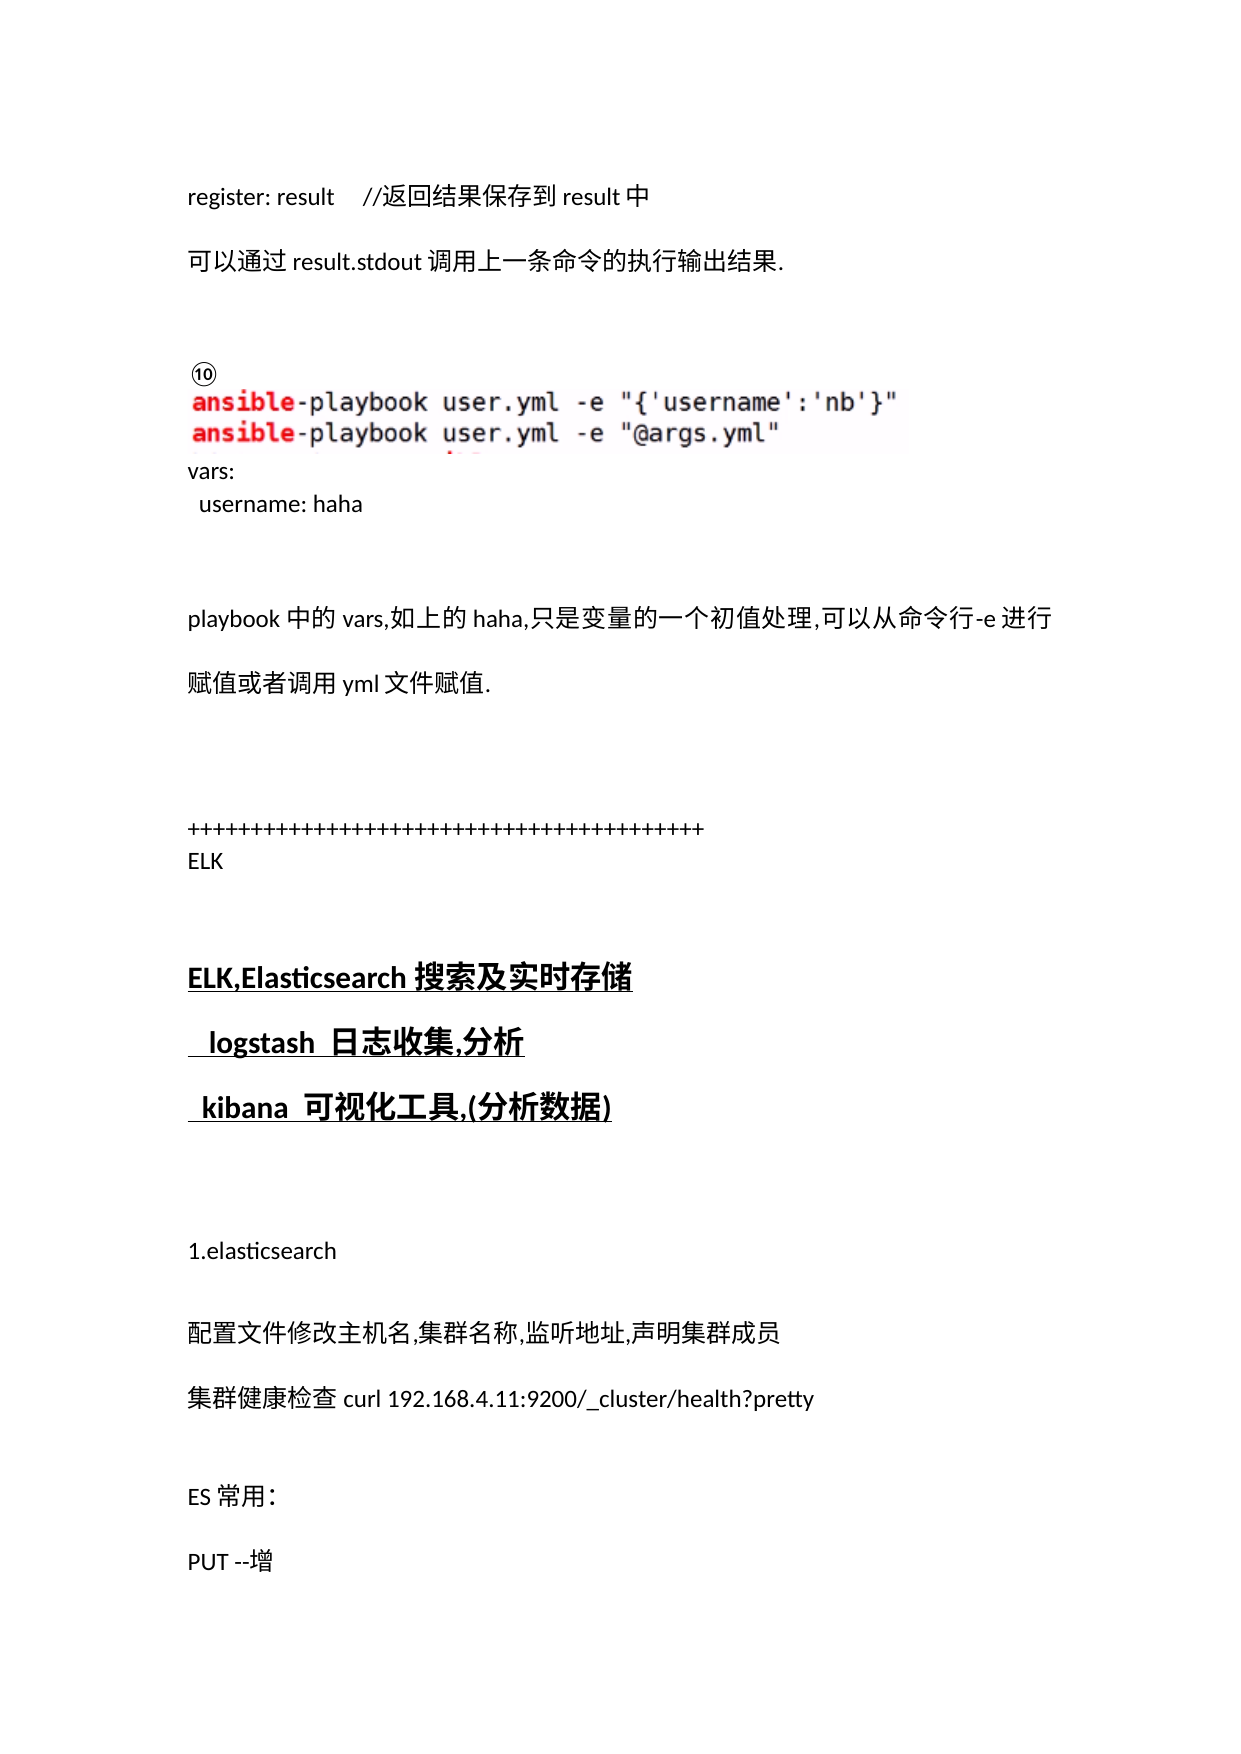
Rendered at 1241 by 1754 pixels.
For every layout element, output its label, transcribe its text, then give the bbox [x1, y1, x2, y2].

list ⑩ [187, 357, 1053, 389]
list playbook中的vars,如上的haha,只是变量的一个初值处理,可以从命令行-e进行赋值或者调用yml文件赋值. [187, 584, 1053, 714]
picture [187, 389, 910, 454]
list +++++++++++++++++++++++++++++++++++++++++ [187, 812, 1053, 844]
list ELK,Elasticsearch 搜索及实时存储 [187, 942, 1053, 1007]
text username: haha [187, 487, 1053, 519]
list kibana 可视化工具,(分析数据) [187, 1072, 1053, 1137]
list ELK [187, 844, 1053, 877]
list elasticsearch [187, 1234, 1053, 1267]
list 配置文件修改主机名,集群名称,监听地址,声明集群成员 [187, 1299, 1053, 1364]
text vars: [187, 454, 1053, 487]
list PUT --增 [187, 1527, 1053, 1592]
list 集群健康检查 curl 192.168.4.11:9200/_cluster/health?pretty [187, 1364, 1053, 1429]
list 可以通过result.stdout 调用上一条命令的执行输出结果. [187, 227, 1053, 292]
list ES常用： [187, 1462, 1053, 1527]
list logstash 日志收集,分析 [187, 1007, 1053, 1072]
list register: result //返回结果保存到result中 [187, 162, 1053, 227]
